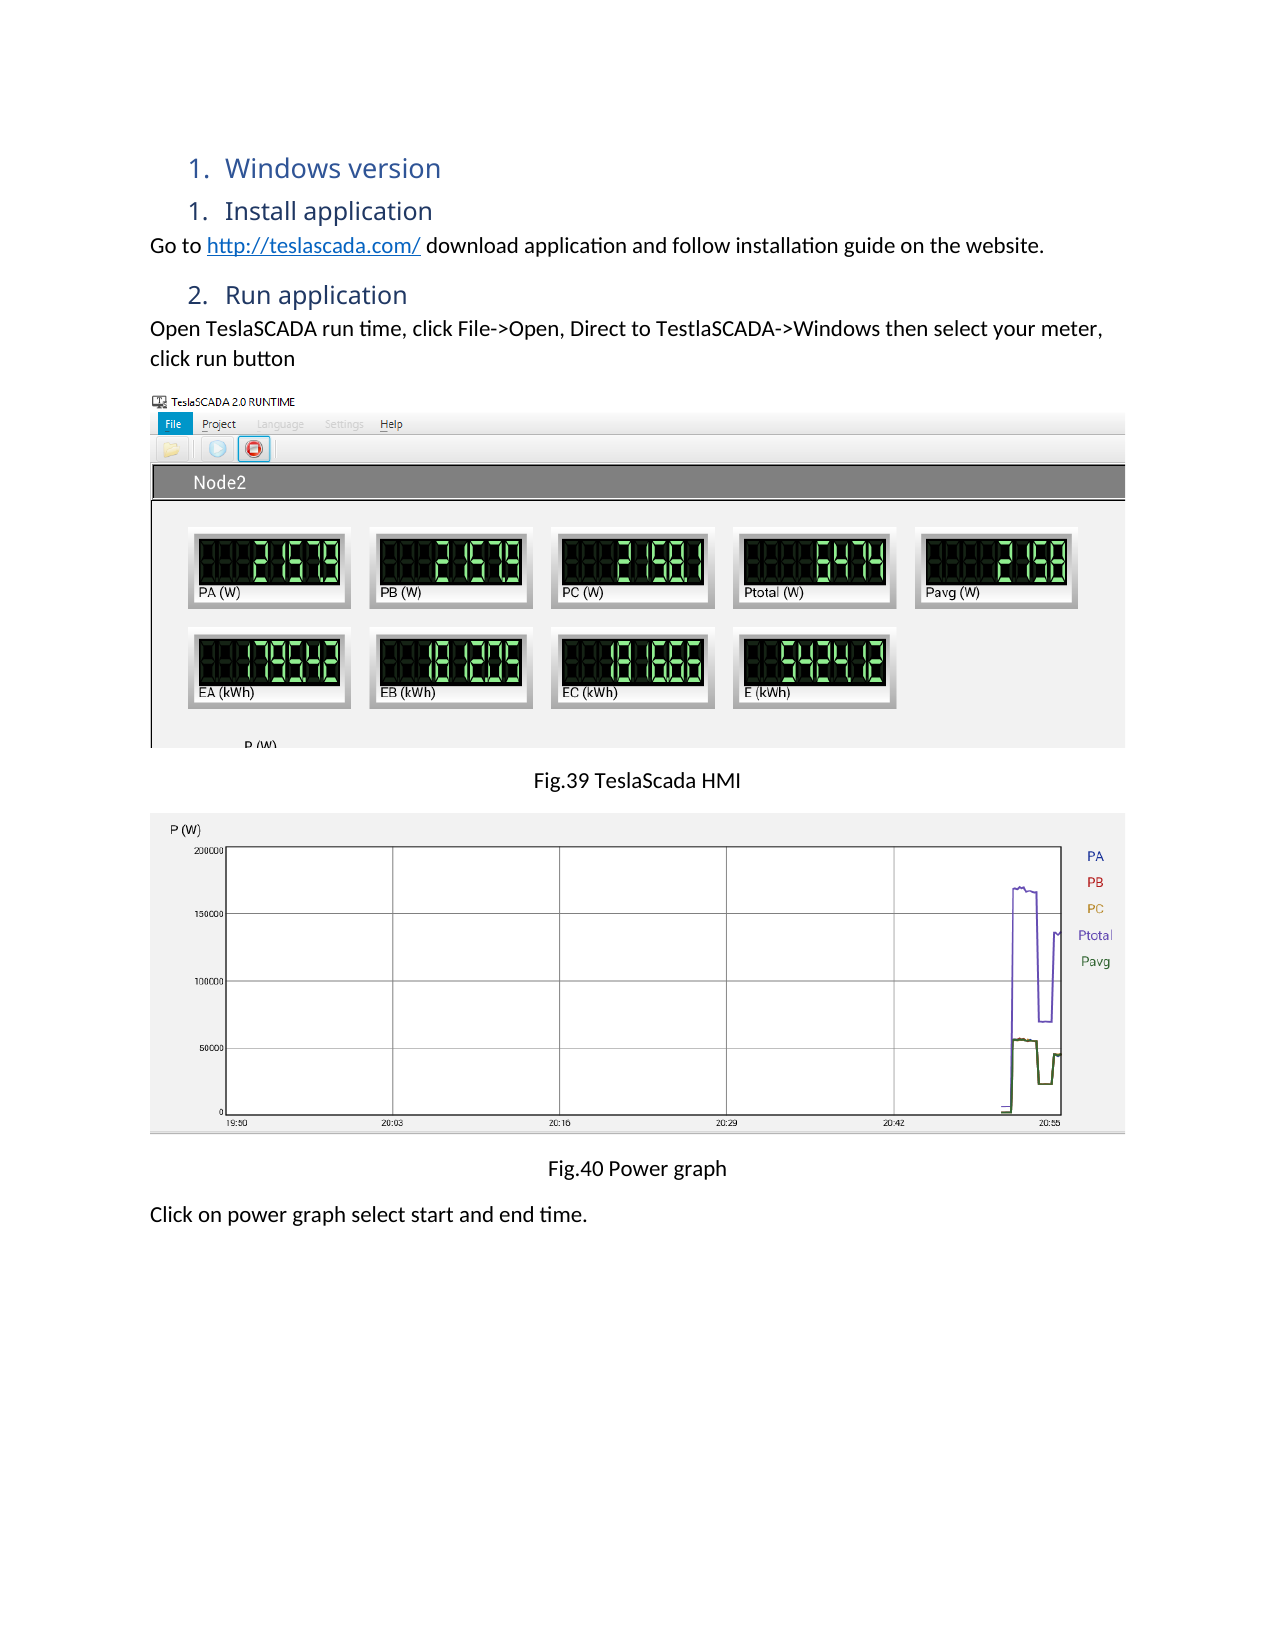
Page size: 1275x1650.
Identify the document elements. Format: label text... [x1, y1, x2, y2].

text Open TeslaSCADA run time, click File->Open, Direct to TestlaSCADA->Windows then select your meter, click run button [150, 314, 1125, 373]
text Fig.39 TeslaScada HMI [150, 766, 1125, 794]
subtitle Windows version [187, 150, 1125, 187]
text Click on power graph select start and end time. [150, 1201, 1125, 1228]
subtitle Install application [187, 194, 1125, 228]
text Fig.40 Power graph [150, 1154, 1125, 1182]
text Go to http://teslascada.com/ download application and follow installation guide on the website. [150, 231, 1125, 259]
picture [150, 813, 1125, 1135]
picture [150, 391, 1125, 748]
subtitle Run application [187, 278, 1125, 312]
